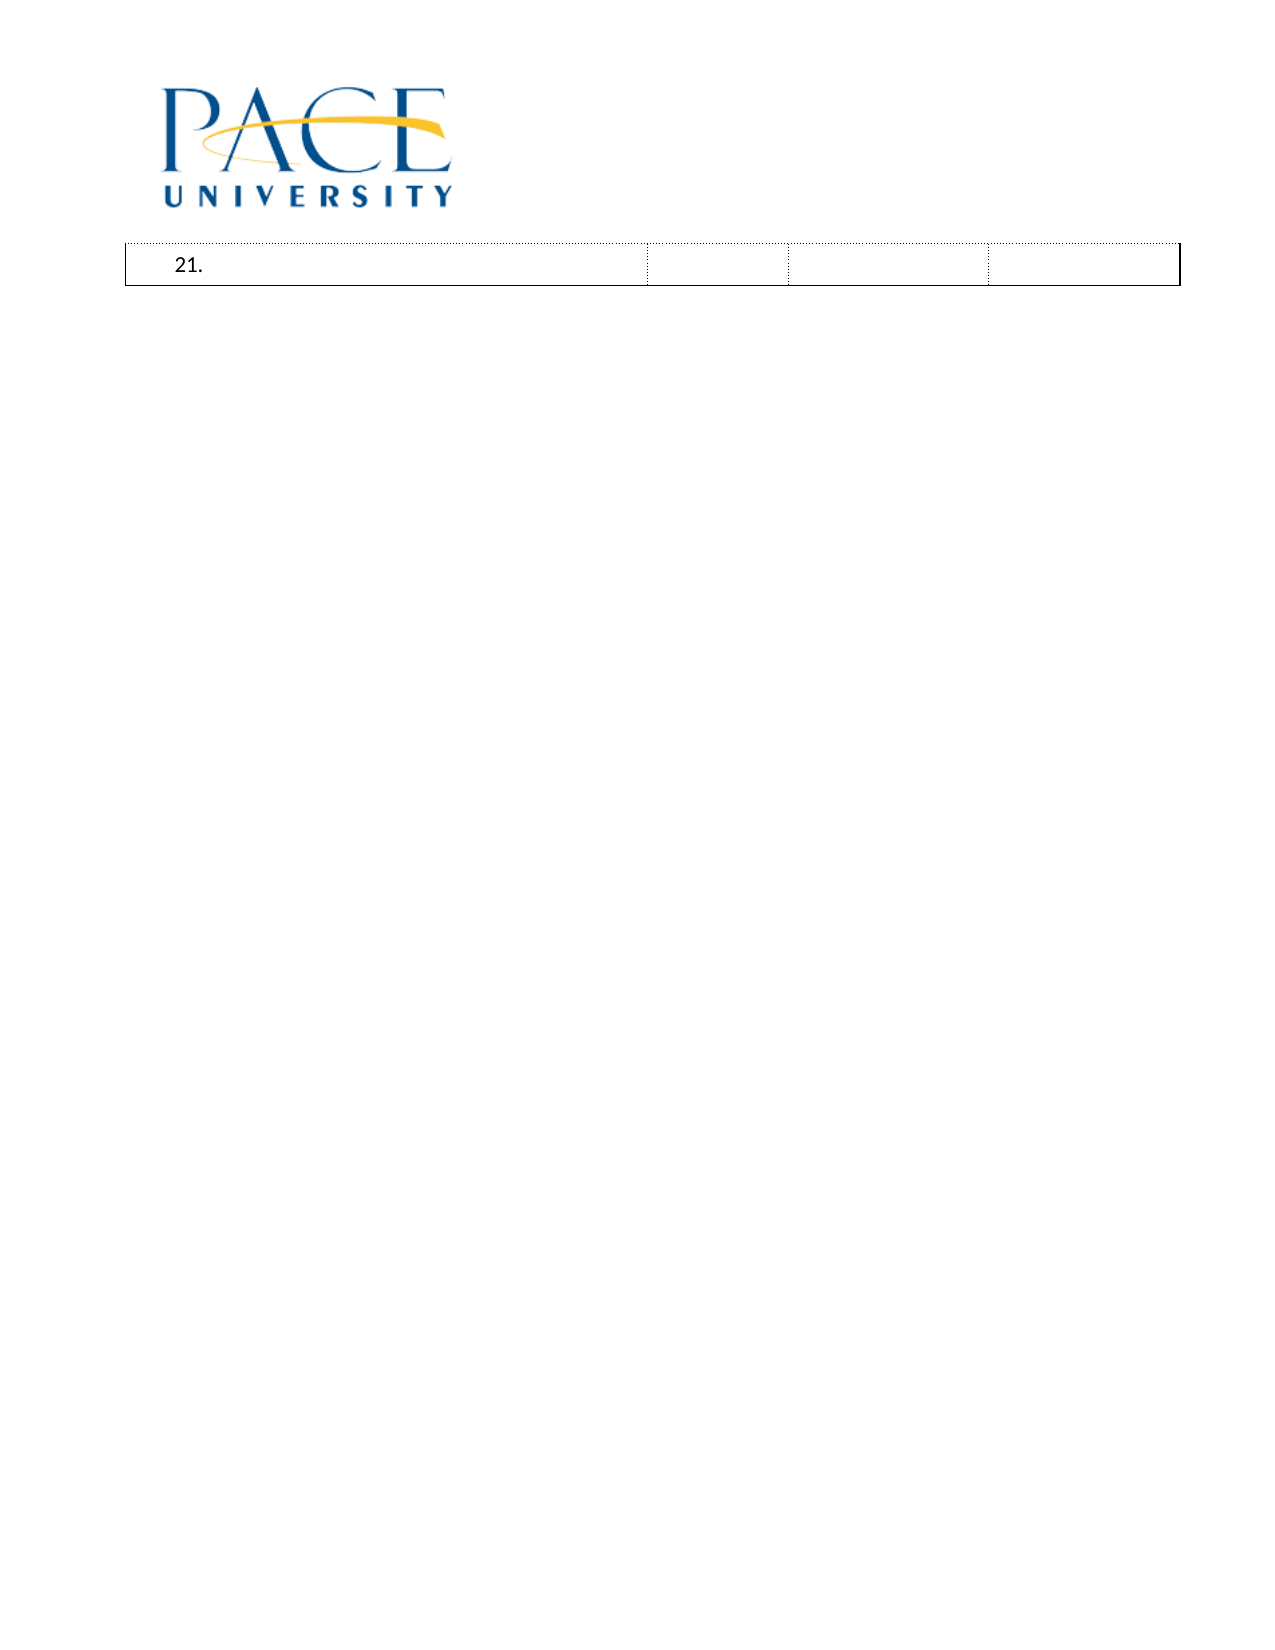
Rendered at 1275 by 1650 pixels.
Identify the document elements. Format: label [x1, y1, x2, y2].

table_cell [788, 243, 989, 285]
table_cell [989, 243, 1179, 285]
table_cell [126, 243, 648, 285]
picture [135, 74, 475, 221]
table_cell [648, 243, 788, 285]
